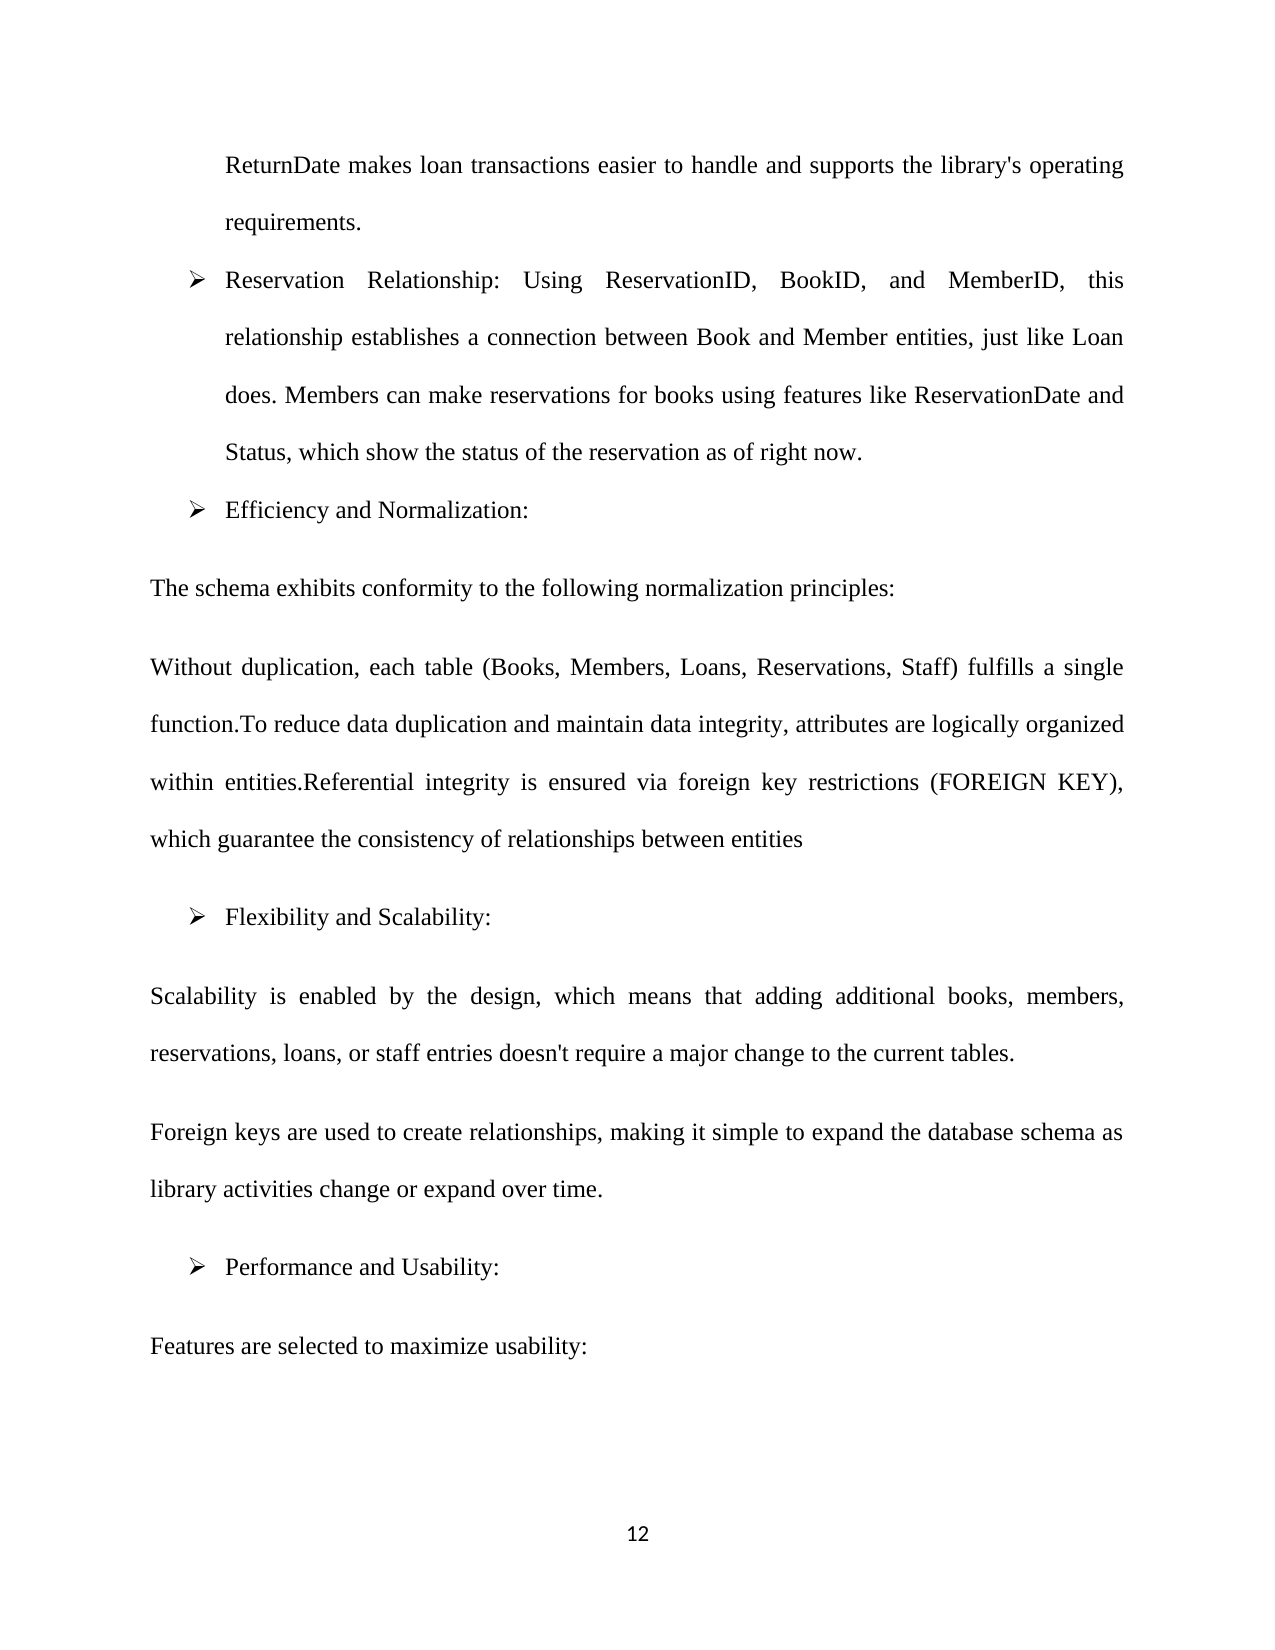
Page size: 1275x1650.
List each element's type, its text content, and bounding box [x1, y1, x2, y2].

list Efficiency and Normalization: [187, 495, 1125, 524]
list Performance and Usability: [187, 1252, 1125, 1281]
text Scalability is enabled by the design, which means that adding additional books, members, reservations, loans, or staff entries doesn't require a major change to the current tables. [150, 981, 1125, 1067]
text Without duplication, each table (Books, Members, Loans, Reservations, Staff) fulfills a single function.To reduce data duplication and maintain data integrity, attributes are logically organized within entities.Referential integrity is ensured via foreign key restrictions (FOREIGN KEY), which guarantee the consistency of relationships between entities [150, 652, 1125, 853]
list Flexibility and Scalability: [187, 902, 1125, 931]
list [187, 150, 1125, 236]
text The schema exhibits conformity to the following normalization principles: [150, 573, 1125, 602]
text Foreign keys are used to create relationships, making it simple to expand the database schema as library activities change or expand over time. [150, 1117, 1125, 1203]
list Reservation Relationship: Using ReservationID, BookID, and MemberID, this relationship establishes a connection between Book and Member entities, just like Loan does. Members can make reservations for books using features like ReservationDate and Status, which show the status of the reservation as of right now. [187, 265, 1125, 466]
text Features are selected to maximize usability: [150, 1331, 1125, 1359]
